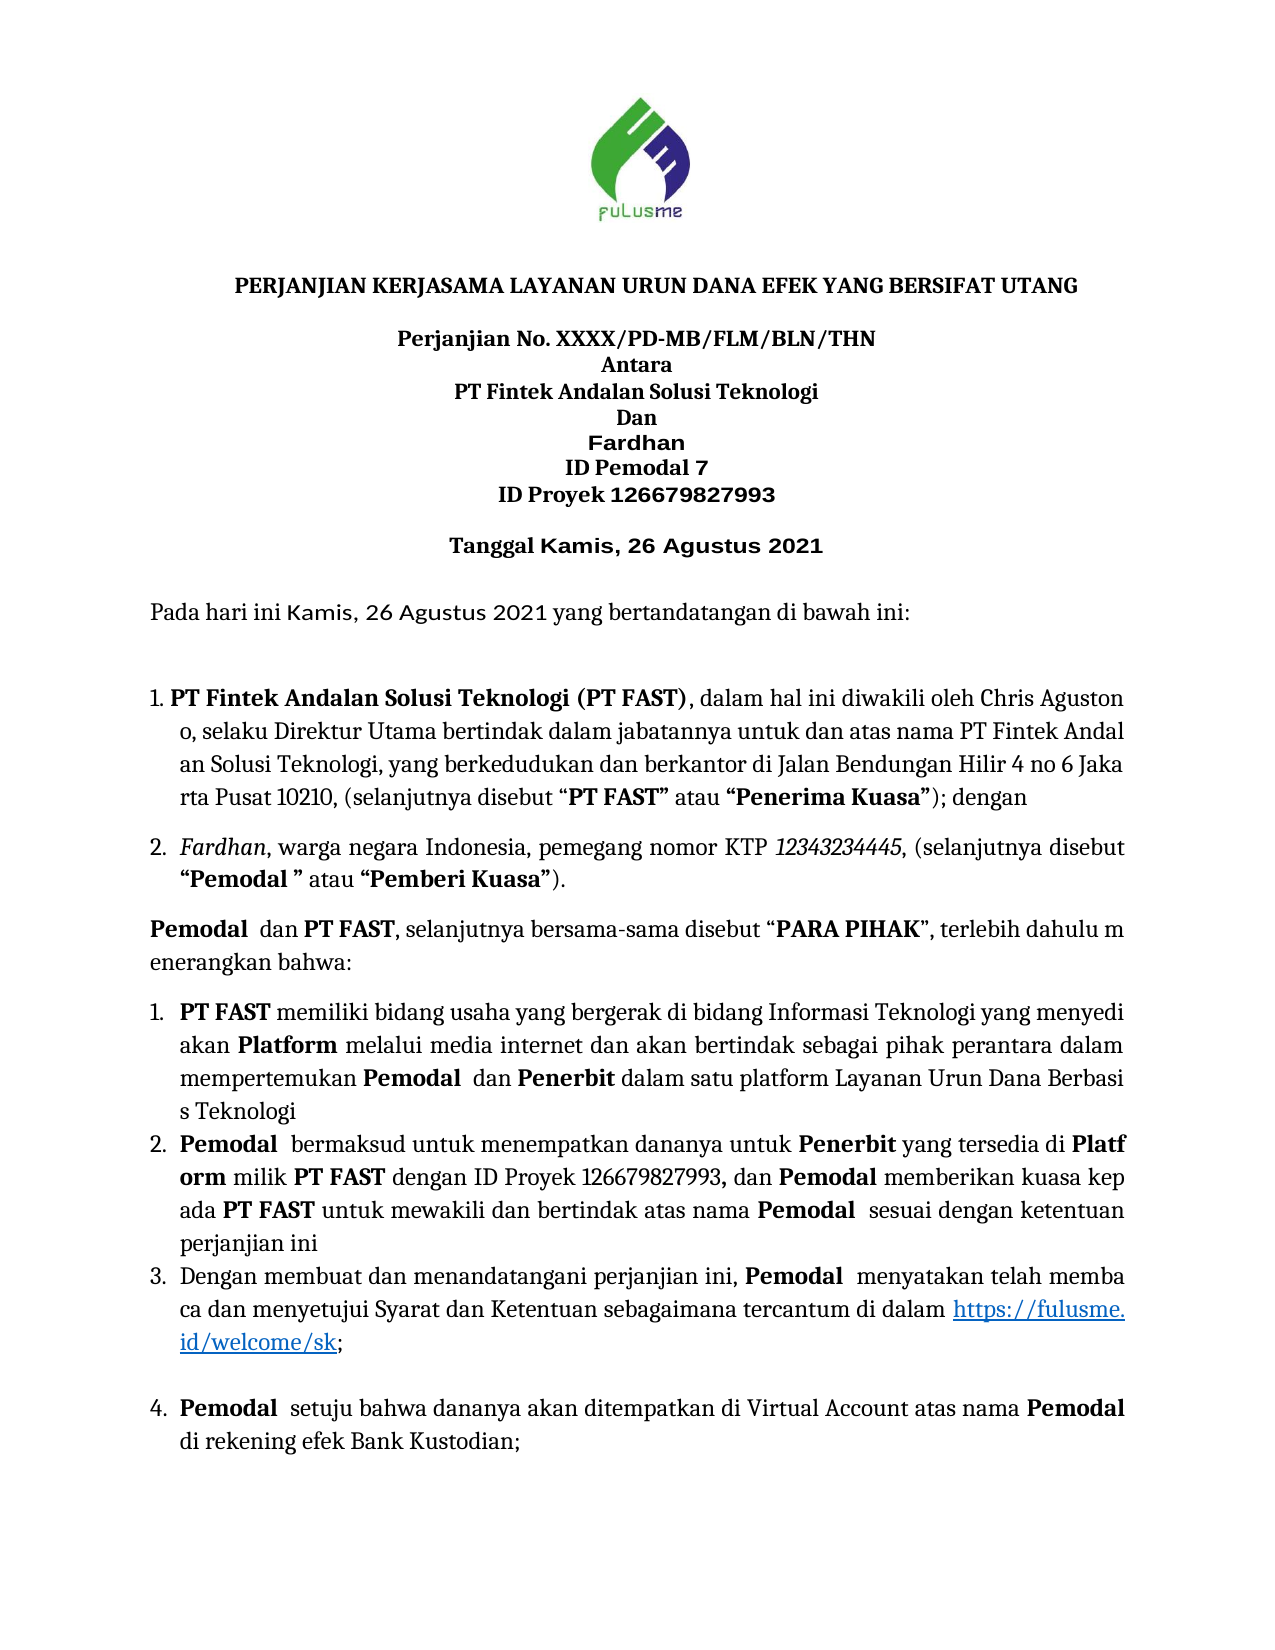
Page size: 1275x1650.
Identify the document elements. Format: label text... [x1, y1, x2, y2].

list Pemodal setuju bahwa dananya akan ditempatkan di Virtual Account atas nama Pemodal di rekening efek Bank Kustodian; [150, 1394, 1125, 1456]
subtitle ID Proyek 126679827993 [361, 482, 912, 508]
list Dengan membuat dan menandatangani perjanjian ini, Pemodal menyatakan telah membaca dan menyetujui Syarat dan Ketentuan sebagaimana tercantum di dalam https://fulusme.id/welcome/sk; [150, 1262, 1125, 1357]
list PT FAST memiliki bidang usaha yang bergerak di bidang Informasi Teknologi yang menyediakan Platform melalui media internet dan akan bertindak sebagai pihak perantara dalam mempertemukan Pemodal dan Penerbit dalam satu platform Layanan Urun Dana Berbasis Teknologi [150, 998, 1125, 1126]
text Pemodal dan PT FAST, selanjutnya bersama-sama disebut “PARA PIHAK”, terlebih dahulu menerangkan bahwa: [150, 915, 1125, 977]
picture [588, 93, 691, 223]
subtitle ID Pemodal 7 [361, 455, 912, 482]
subtitle Fardhan [361, 431, 912, 455]
subtitle Perjanjian No. XXXX/PD-MB/FLM/BLN/THN [361, 326, 912, 352]
text 2. Fardhan, warga negara Indonesia, pemegang nomor KTP 12343234445, (selanjutnya disebut “Pemodal ” atau “Pemberi Kuasa”). [150, 832, 1125, 894]
subtitle Tanggal Kamis, 26 Agustus 2021 [361, 534, 912, 558]
list Pemodal bermaksud untuk menempatkan dananya untuk Penerbit yang tersedia di Platform milik PT FAST dengan ID Proyek 126679827993, dan Pemodal memberikan kuasa kepada PT FAST untuk mewakili dan bertindak atas nama Pemodal sesuai dengan ketentuan perjanjian ini [150, 1130, 1125, 1258]
text 1. PT Fintek Andalan Solusi Teknologi (PT FAST), dalam hal ini diwakili oleh Chris Agustono, selaku Direktur Utama bertindak dalam jabatannya untuk dan atas nama PT Fintek Andalan Solusi Teknologi, yang berkedudukan dan berkantor di Jalan Bendungan Hilir 4 no 6 Jakarta Pusat 10210, (selanjutnya disebut “PT FAST” atau “Penerima Kuasa”); dengan [150, 684, 1125, 811]
subtitle PERJANJIAN KERJASAMA LAYANAN URUN DANA EFEK YANG BERSIFAT UTANG [179, 273, 1133, 299]
subtitle PT Fintek Andalan Solusi Teknologi [361, 378, 912, 405]
subtitle Antara [361, 352, 912, 378]
subtitle Dan [361, 405, 912, 431]
text Pada hari ini Kamis, 26 Agustus 2021 yang bertandatangan di bawah ini: [150, 597, 1125, 626]
